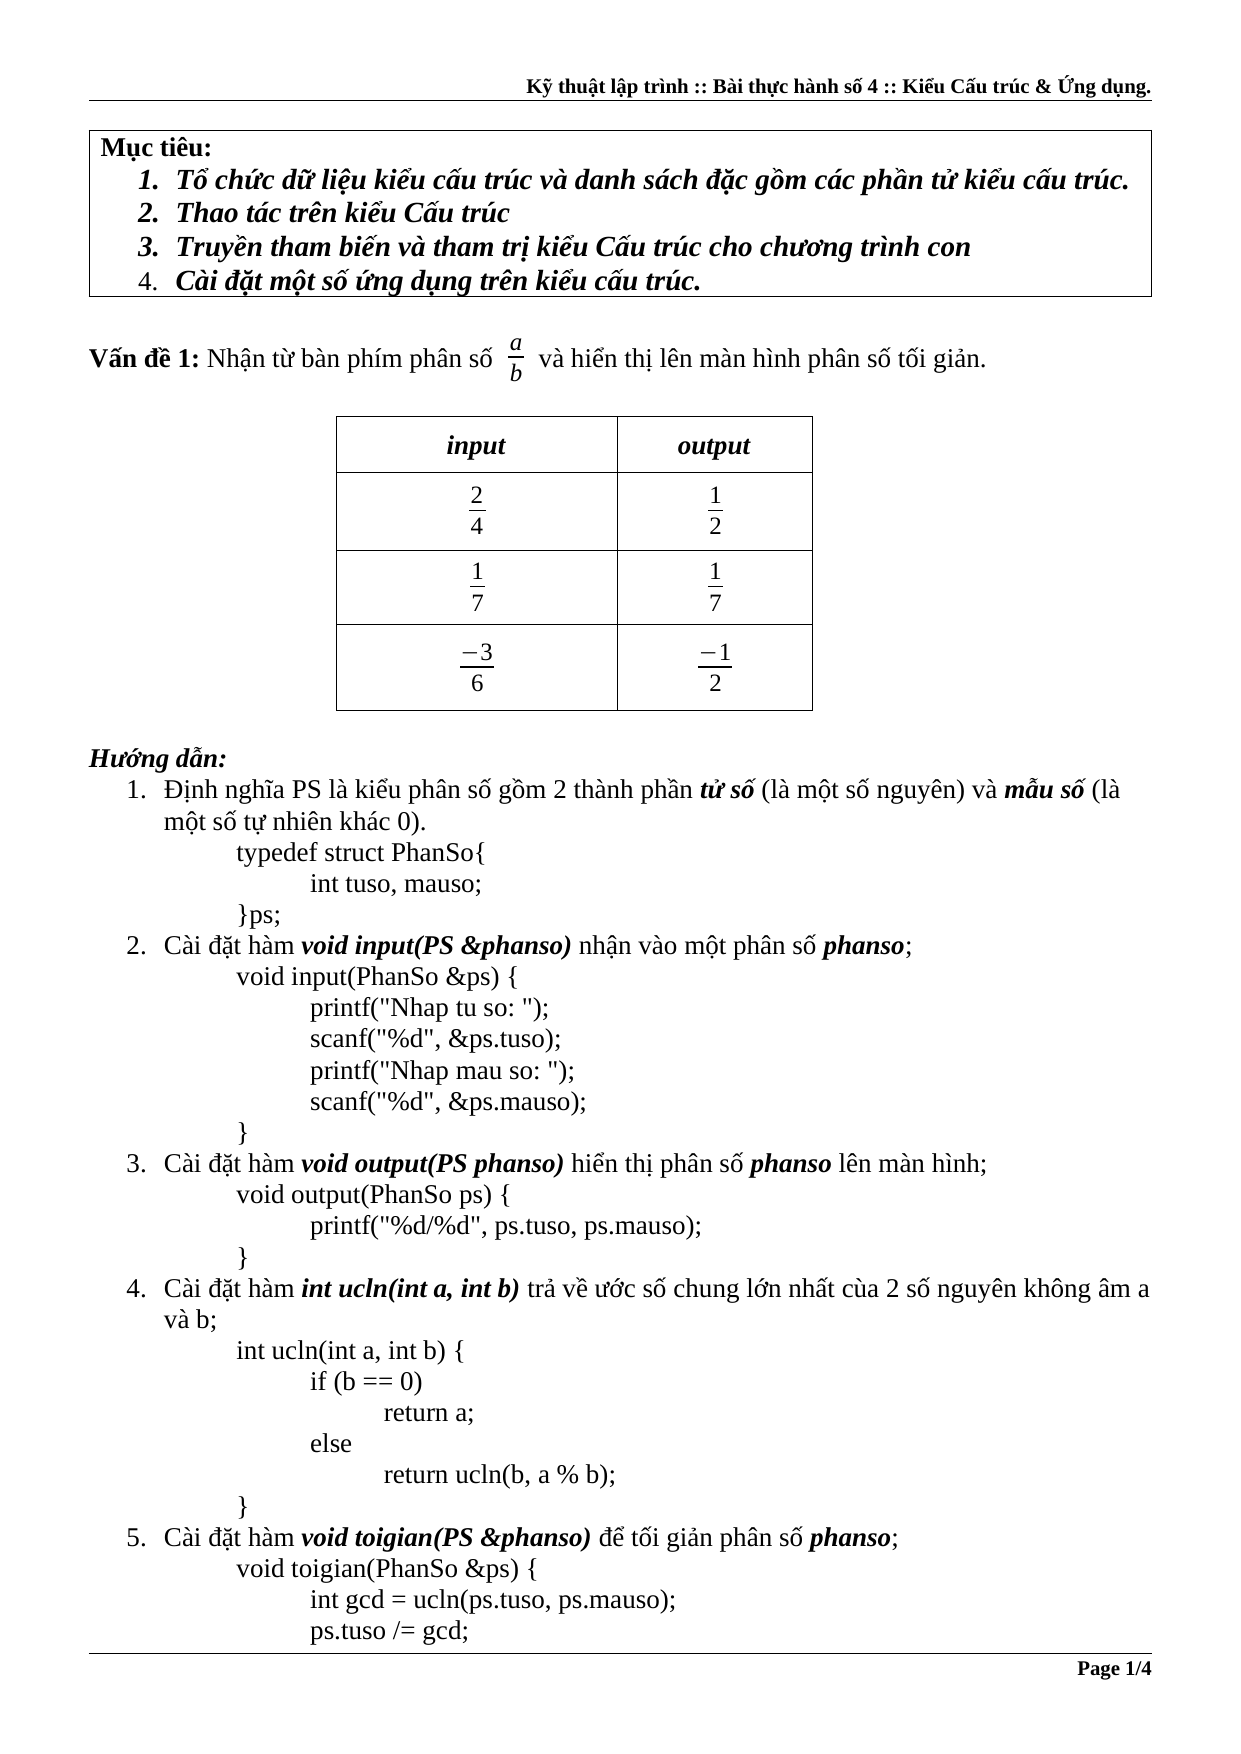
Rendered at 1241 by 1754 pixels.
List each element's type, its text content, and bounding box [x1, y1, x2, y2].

table_cell [337, 551, 617, 624]
table_header Mục tiêu: Tổ chức dữ liệu kiểu cấu trúc và danh sách đặc gồm các phần tử kiểu cấu trúc. Thao tác trên kiểu Cấu trúc Truyền tham biến và tham trị kiểu Cấu trúc cho chương trình con Cài đặt một số ứng dụng trên kiểu cấu trúc. [90, 131, 1151, 296]
list Cài đặt hàm void toigian(PS &phanso) để tối giản phân số phanso; [126, 1521, 1152, 1552]
list int ucln(int a, int b) { [236, 1334, 1152, 1365]
table_cell [618, 625, 812, 710]
list Cài đặt hàm void output(PS phanso) hiển thị phân số phanso lên màn hình; [126, 1147, 1152, 1178]
list ps.tuso /= gcd; [236, 1614, 1152, 1646]
table_cell [337, 625, 617, 710]
table_header output [618, 417, 812, 472]
list } [236, 1116, 1152, 1147]
list void output(PhanSo ps) { [236, 1178, 1152, 1209]
list scanf("%d", &ps.tuso); [236, 1023, 1152, 1054]
list printf("%d/%d", ps.tuso, ps.mauso); [236, 1209, 1152, 1241]
table_header input [337, 417, 617, 472]
list Định nghĩa PS là kiểu phân số gồm 2 thành phần tử số (là một số nguyên) và mẫu số (là một số tự nhiên khác 0). [126, 773, 1152, 836]
table_cell [618, 473, 812, 549]
list printf("Nhap mau so: "); [236, 1054, 1152, 1085]
list void toigian(PhanSo &ps) { [236, 1552, 1152, 1583]
list Cài đặt hàm void input(PS &phanso) nhận vào một phân số phanso; [126, 929, 1152, 960]
list int gcd = ucln(ps.tuso, ps.mauso); [236, 1583, 1152, 1614]
list void input(PhanSo &ps) { [236, 960, 1152, 991]
table_cell [618, 551, 812, 624]
list typedef struct PhanSo{ [236, 836, 1152, 867]
list }ps; [236, 898, 1152, 929]
table_cell [337, 473, 617, 549]
list Cài đặt hàm int ucln(int a, int b) trả về ước số chung lớn nhất cùa 2 số nguyên không âm a và b; [126, 1272, 1152, 1334]
list scanf("%d", &ps.mauso); [236, 1085, 1152, 1116]
list } [236, 1490, 1152, 1521]
list if (b == 0) [236, 1365, 1152, 1396]
list printf("Nhap tu so: "); [236, 991, 1152, 1023]
list return ucln(b, a % b); [236, 1459, 1152, 1490]
list } [236, 1241, 1152, 1272]
list int tuso, mauso; [236, 867, 1152, 898]
text Hướng dẫn: [89, 742, 1152, 773]
list return a; [236, 1396, 1152, 1427]
list else [236, 1427, 1152, 1459]
text Vấn đề 1: Nhận từ bàn phím phân số và hiển thị lên màn hình phân số tối giản. [89, 328, 1152, 387]
